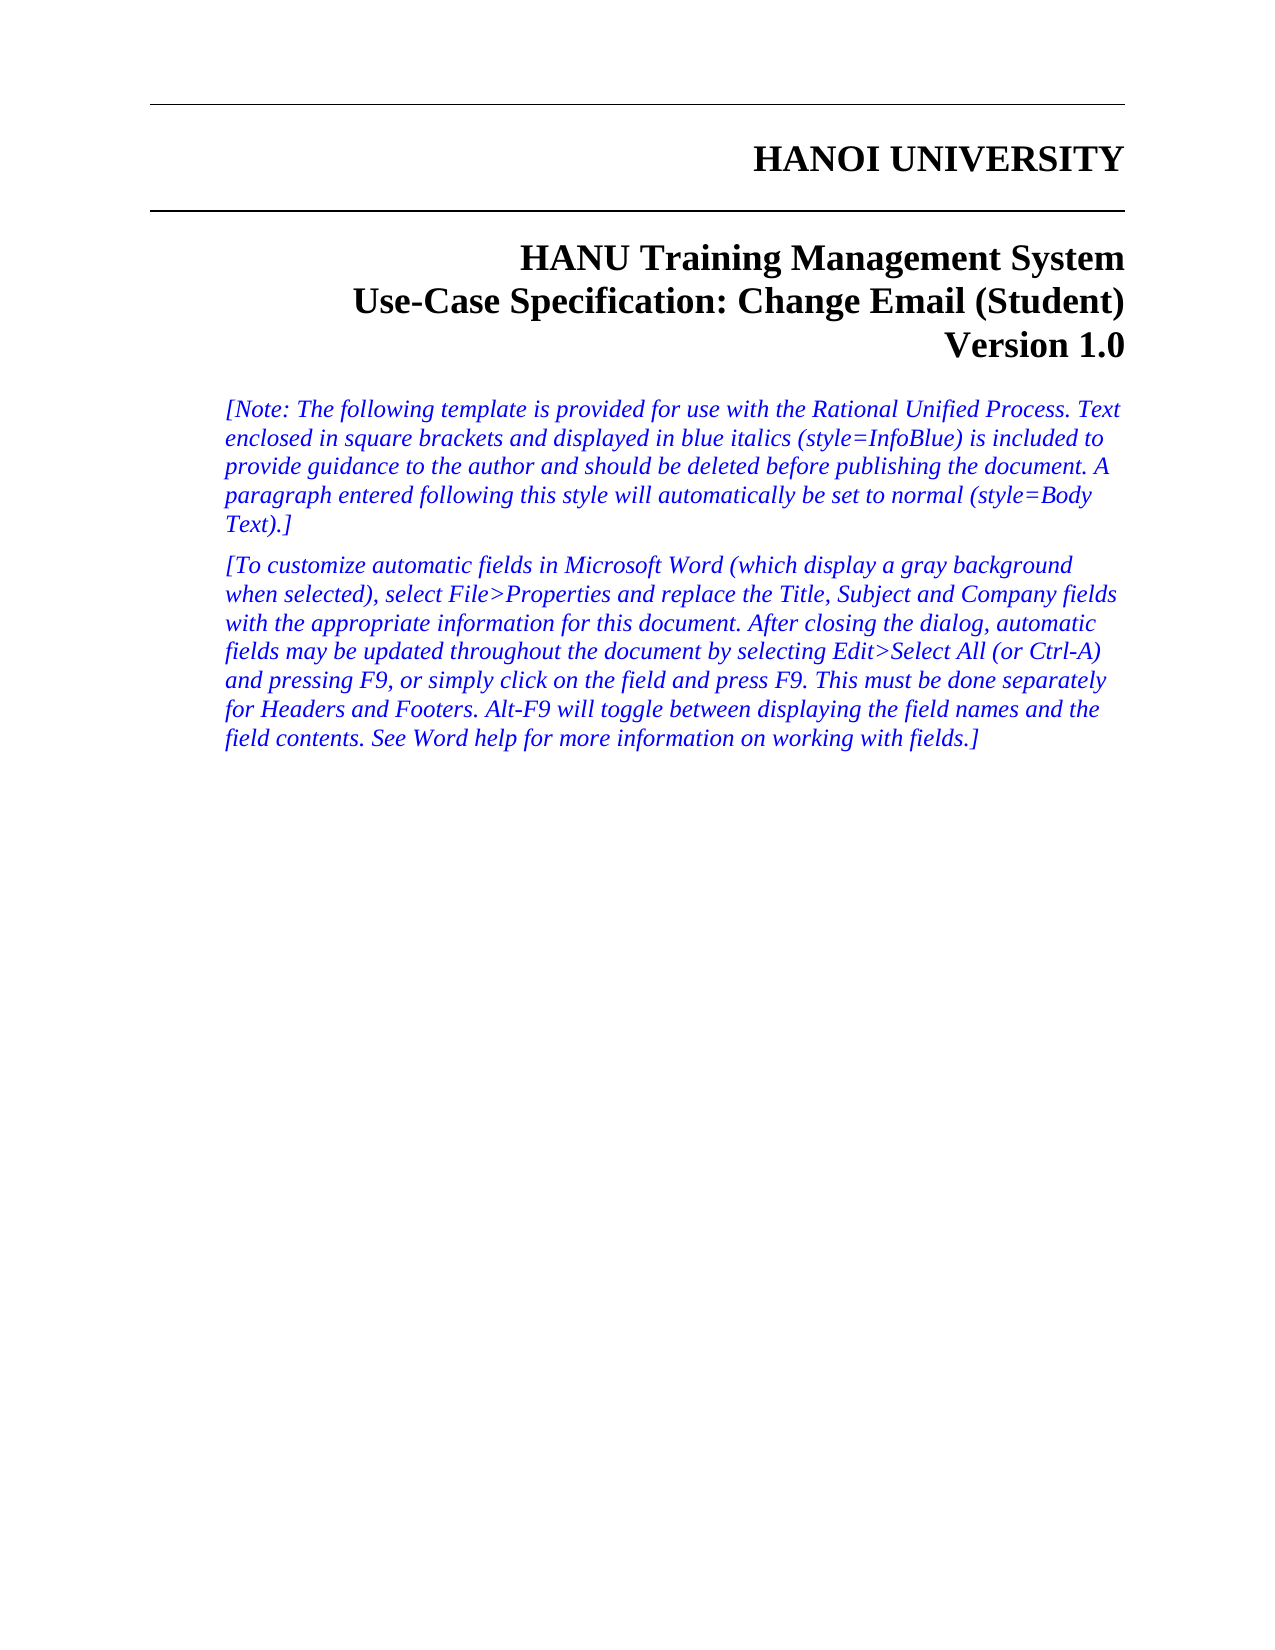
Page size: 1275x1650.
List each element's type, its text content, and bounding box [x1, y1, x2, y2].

text [To customize automatic fields in Microsoft Word (which display a gray background when selected), select File>Properties and replace the Title, Subject and Company fields with the appropriate information for this document. After closing the dialog, automatic fields may be updated throughout the document by selecting Edit>Select All (or Ctrl-A) and pressing F9, or simply click on the field and press F9. This must be done separately for Headers and Footers. Alt-F9 will toggle between displaying the field names and the field contents. See Word help for more information on working with fields.] [225, 550, 1125, 751]
title Version 1.0 [150, 322, 1125, 365]
title Use-Case Specification: Change Email (Student) [150, 279, 1125, 322]
title HANU Training Management System [150, 236, 1125, 279]
text [Note: The following template is provided for use with the Rational Unified Process. Text enclosed in square brackets and displayed in blue italics (style=InfoBlue) is included to provide guidance to the author and should be deleted before publishing the document. A paragraph entered following this style will automatically be set to normal (style=Body Text).] [225, 394, 1125, 538]
